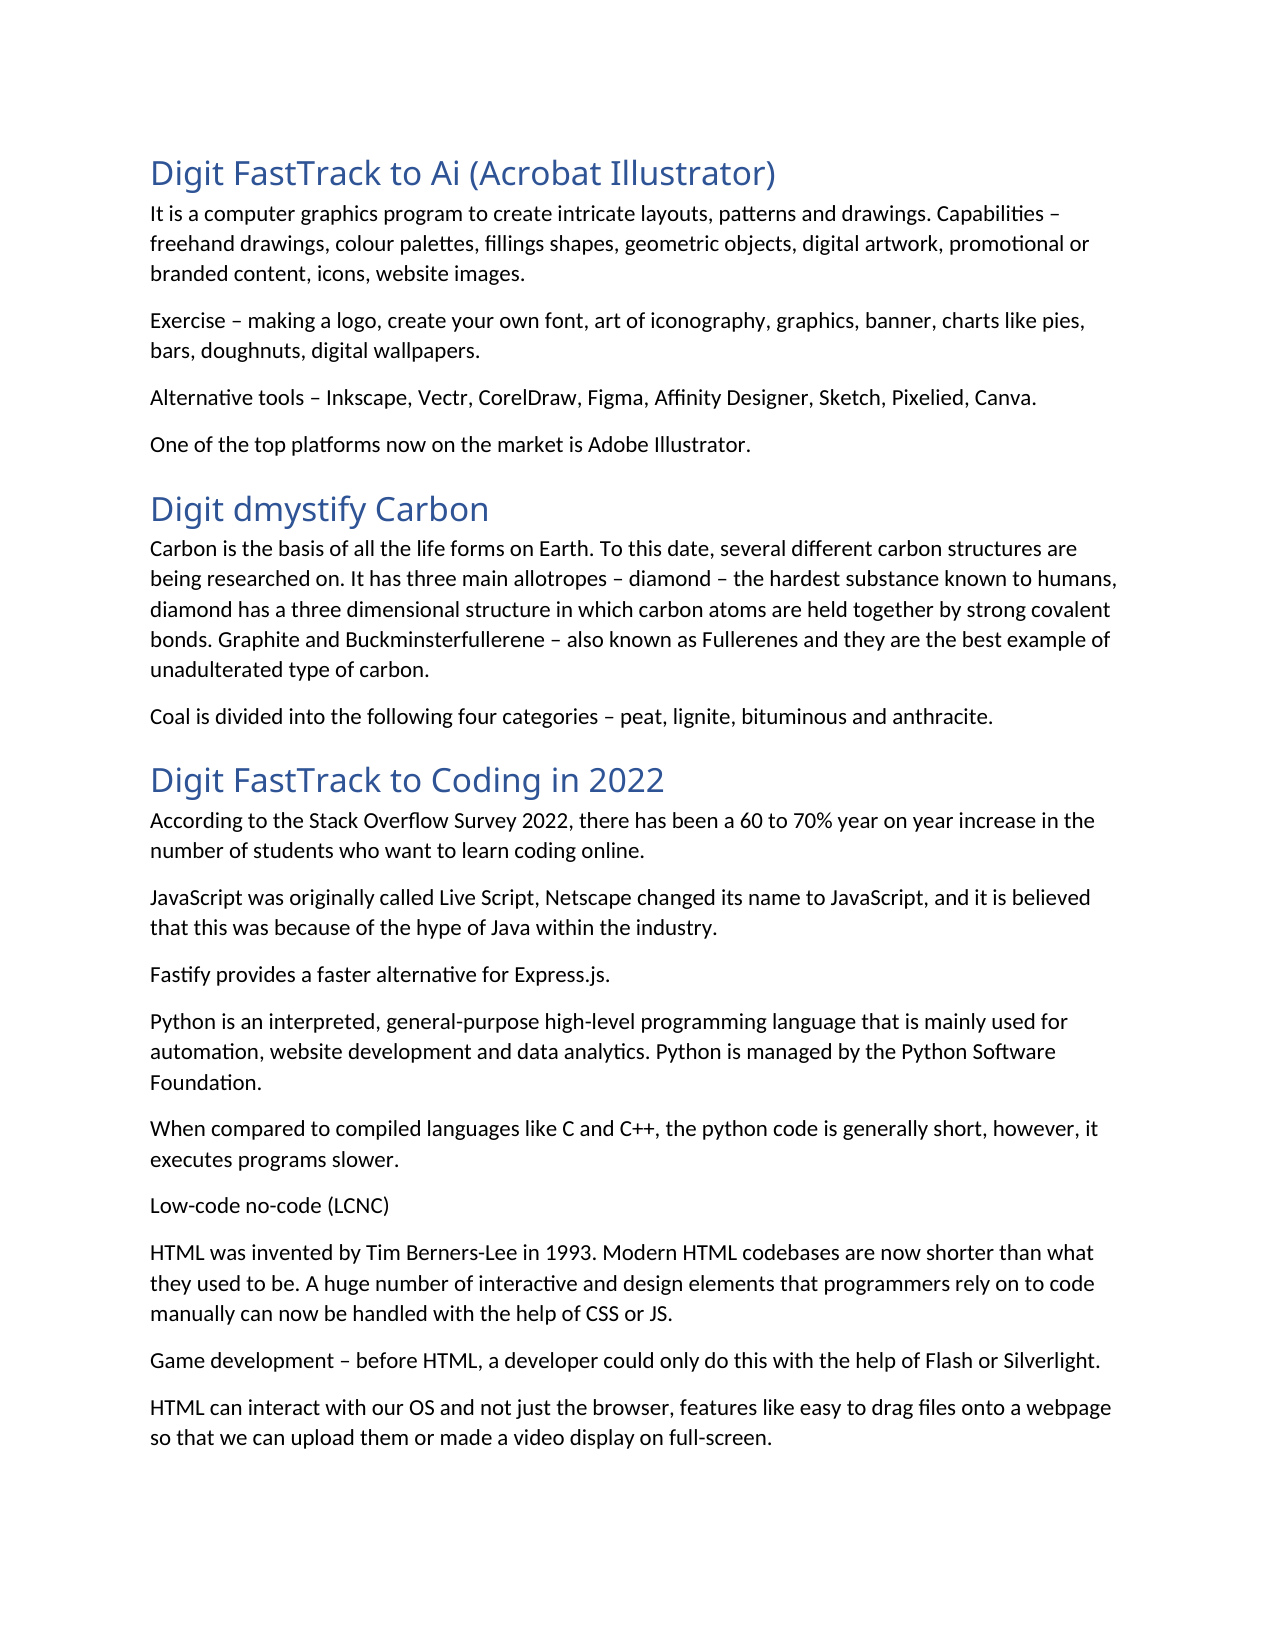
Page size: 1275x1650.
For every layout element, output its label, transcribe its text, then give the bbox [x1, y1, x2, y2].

text Alternative tools – Inkscape, Vectr, CorelDraw, Figma, Affinity Designer, Sketch, Pixelied, Canva. [150, 383, 1125, 411]
subtitle Digit dmystify Carbon [150, 485, 1125, 531]
text Carbon is the basis of all the life forms on Earth. To this date, several different carbon structures are being researched on. It has three main allotropes – diamond – the hardest substance known to humans, diamond has a three dimensional structure in which carbon atoms are held together by strong covalent bonds. Graphite and Buckminsterfullerene – also known as Fullerenes and they are the best example of unadulterated type of carbon. [150, 534, 1125, 683]
text Game development – before HTML, a developer could only do this with the help of Flash or Silverlight. [150, 1346, 1125, 1374]
text HTML can interact with our OS and not just the browser, features like easy to drag files onto a webpage so that we can upload them or made a video display on full-screen. [150, 1393, 1125, 1451]
subtitle Digit FastTrack to Coding in 2022 [150, 757, 1125, 803]
text HTML was invented by Tim Berners-Lee in 1993. Modern HTML codebases are now shorter than what they used to be. A huge number of interactive and design elements that programmers rely on to code manually can now be handled with the help of CSS or JS. [150, 1238, 1125, 1327]
text Python is an interpreted, general-purpose high-level programming language that is mainly used for automation, website development and data analytics. Python is managed by the Python Software Foundation. [150, 1007, 1125, 1096]
text Fastify provides a faster alternative for Express.js. [150, 960, 1125, 988]
subtitle Digit FastTrack to Ai (Acrobat Illustrator) [150, 150, 1125, 195]
text According to the Stack Overflow Survey 2022, there has been a 60 to 70% year on year increase in the number of students who want to learn coding online. [150, 806, 1125, 864]
text JavaScript was originally called Live Script, Netscape changed its name to JavaScript, and it is believed that this was because of the hype of Java within the industry. [150, 883, 1125, 942]
text Low-code no-code (LCNC) [150, 1192, 1125, 1220]
text One of the top platforms now on the market is Adobe Illustrator. [150, 430, 1125, 458]
text When compared to compiled languages like C and C++, the python code is generally short, however, it executes programs slower. [150, 1114, 1125, 1173]
text Exercise – making a logo, create your own font, art of iconography, graphics, banner, charts like pies, bars, doughnuts, digital wallpapers. [150, 306, 1125, 364]
text It is a computer graphics program to create intricate layouts, patterns and drawings. Capabilities – freehand drawings, colour palettes, fillings shapes, geometric objects, digital artwork, promotional or branded content, icons, website images. [150, 199, 1125, 287]
text Coal is divided into the following four categories – peat, lignite, bituminous and anthracite. [150, 702, 1125, 730]
